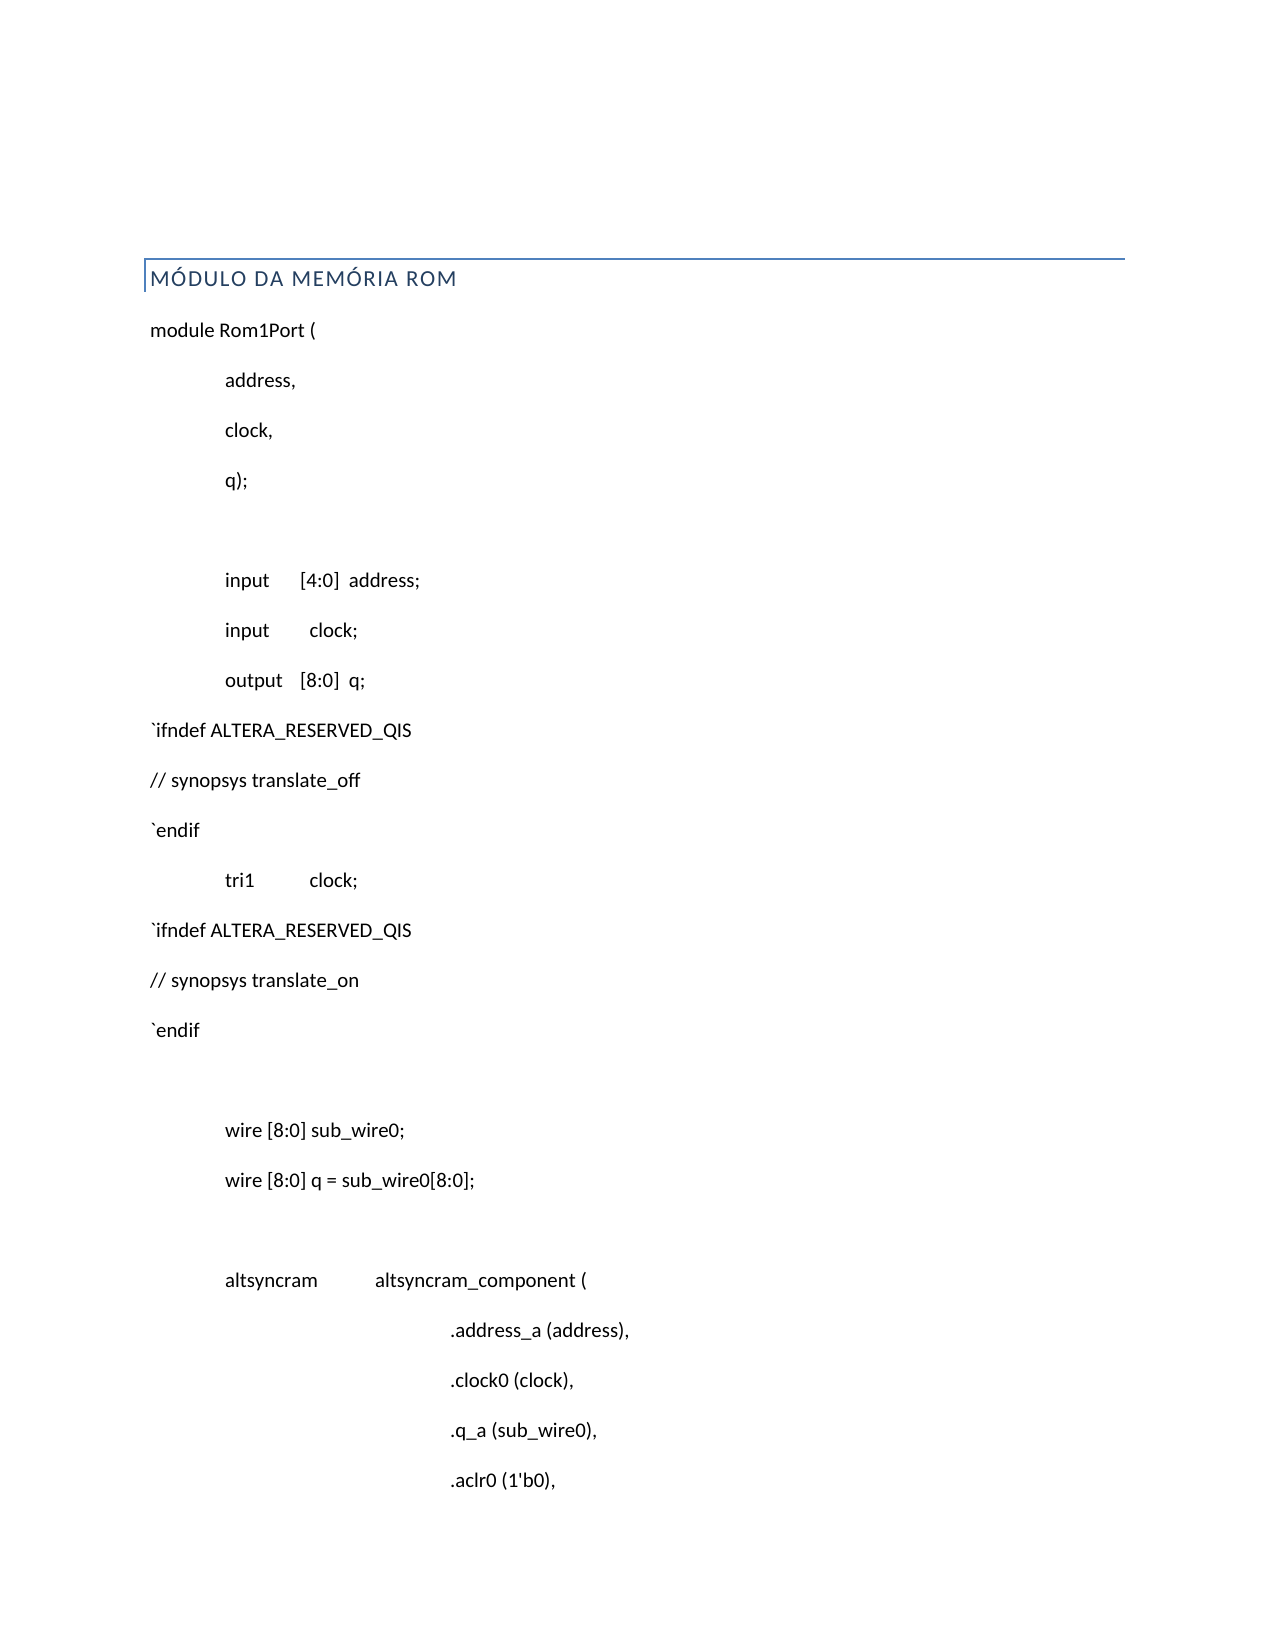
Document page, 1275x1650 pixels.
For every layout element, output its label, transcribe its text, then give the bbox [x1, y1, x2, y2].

text .aclr0 (1'b0), [150, 1467, 1125, 1492]
text altsyncram altsyncram_component ( [150, 1267, 1125, 1292]
text clock, [150, 417, 1125, 442]
text .address_a (address), [150, 1317, 1125, 1342]
text output [8:0] q; [150, 667, 1125, 692]
text `endif [150, 817, 1125, 842]
text `ifndef ALTERA_RESERVED_QIS [150, 717, 1125, 742]
text wire [8:0] sub_wire0; [150, 1117, 1125, 1142]
text module Rom1Port ( [150, 317, 1125, 342]
text .clock0 (clock), [150, 1367, 1125, 1392]
text address, [150, 367, 1125, 392]
text .q_a (sub_wire0), [150, 1417, 1125, 1442]
text `endif [150, 1017, 1125, 1042]
text // synopsys translate_off [150, 767, 1125, 792]
text wire [8:0] q = sub_wire0[8:0]; [150, 1167, 1125, 1192]
text input clock; [150, 617, 1125, 642]
text // synopsys translate_on [150, 967, 1125, 992]
text q); [150, 467, 1125, 492]
text input [4:0] address; [150, 567, 1125, 592]
text tri1 clock; [150, 867, 1125, 892]
subtitle Módulo da memória rom [146, 260, 1125, 292]
text `ifndef ALTERA_RESERVED_QIS [150, 917, 1125, 942]
